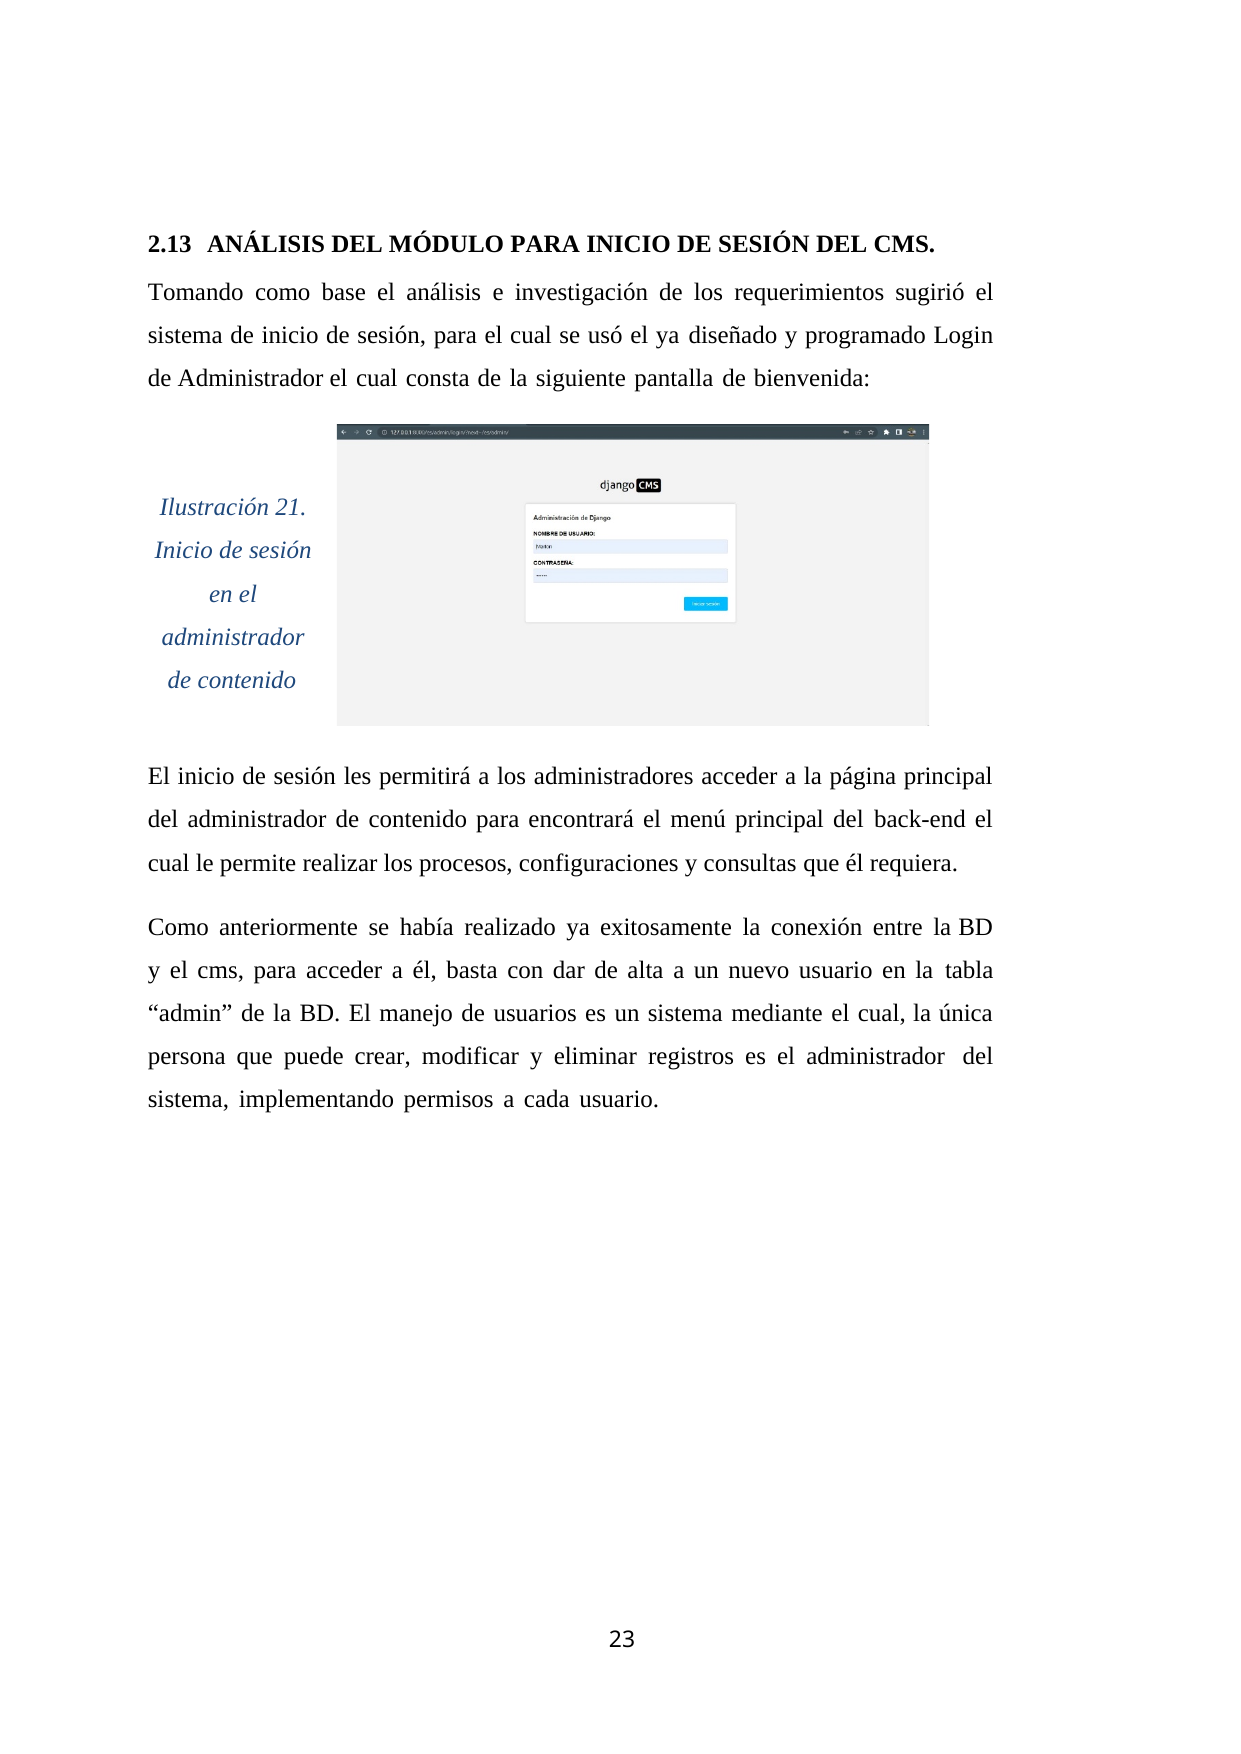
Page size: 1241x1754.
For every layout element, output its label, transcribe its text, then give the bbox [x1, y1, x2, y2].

text Ilustración 21. Inicio de sesión en el administrador de contenido [148, 492, 335, 694]
text Tomando como base el análisis e investigación de los requerimientos sugirió el sistema de inicio de sesión, para el cual se usó el ya diseñado y programado Login de Administrador el cual consta de la siguiente pantalla de bienvenida: [148, 277, 993, 392]
text El inicio de sesión les permitirá a los administradores acceder a la página principal del administrador de contenido para encontrará el menú principal del back-end el cual le permite realizar los procesos, configuraciones y consultas que él requiera. [148, 761, 993, 876]
subtitle ANÁLISIS DEL MÓDULO PARA INICIO DE SESIÓN DEL CMS. [148, 229, 1122, 258]
picture [335, 424, 929, 725]
text Como anteriormente se había realizado ya exitosamente la conexión entre la BD y el cms, para acceder a él, basta con dar de alta a un nuevo usuario en la tabla “admin” de la BD. El manejo de usuarios es un sistema mediante el cual, la única persona que puede crear, modificar y eliminar registros es el administrador del sistema, implementando permisos a cada usuario. [148, 912, 993, 1113]
